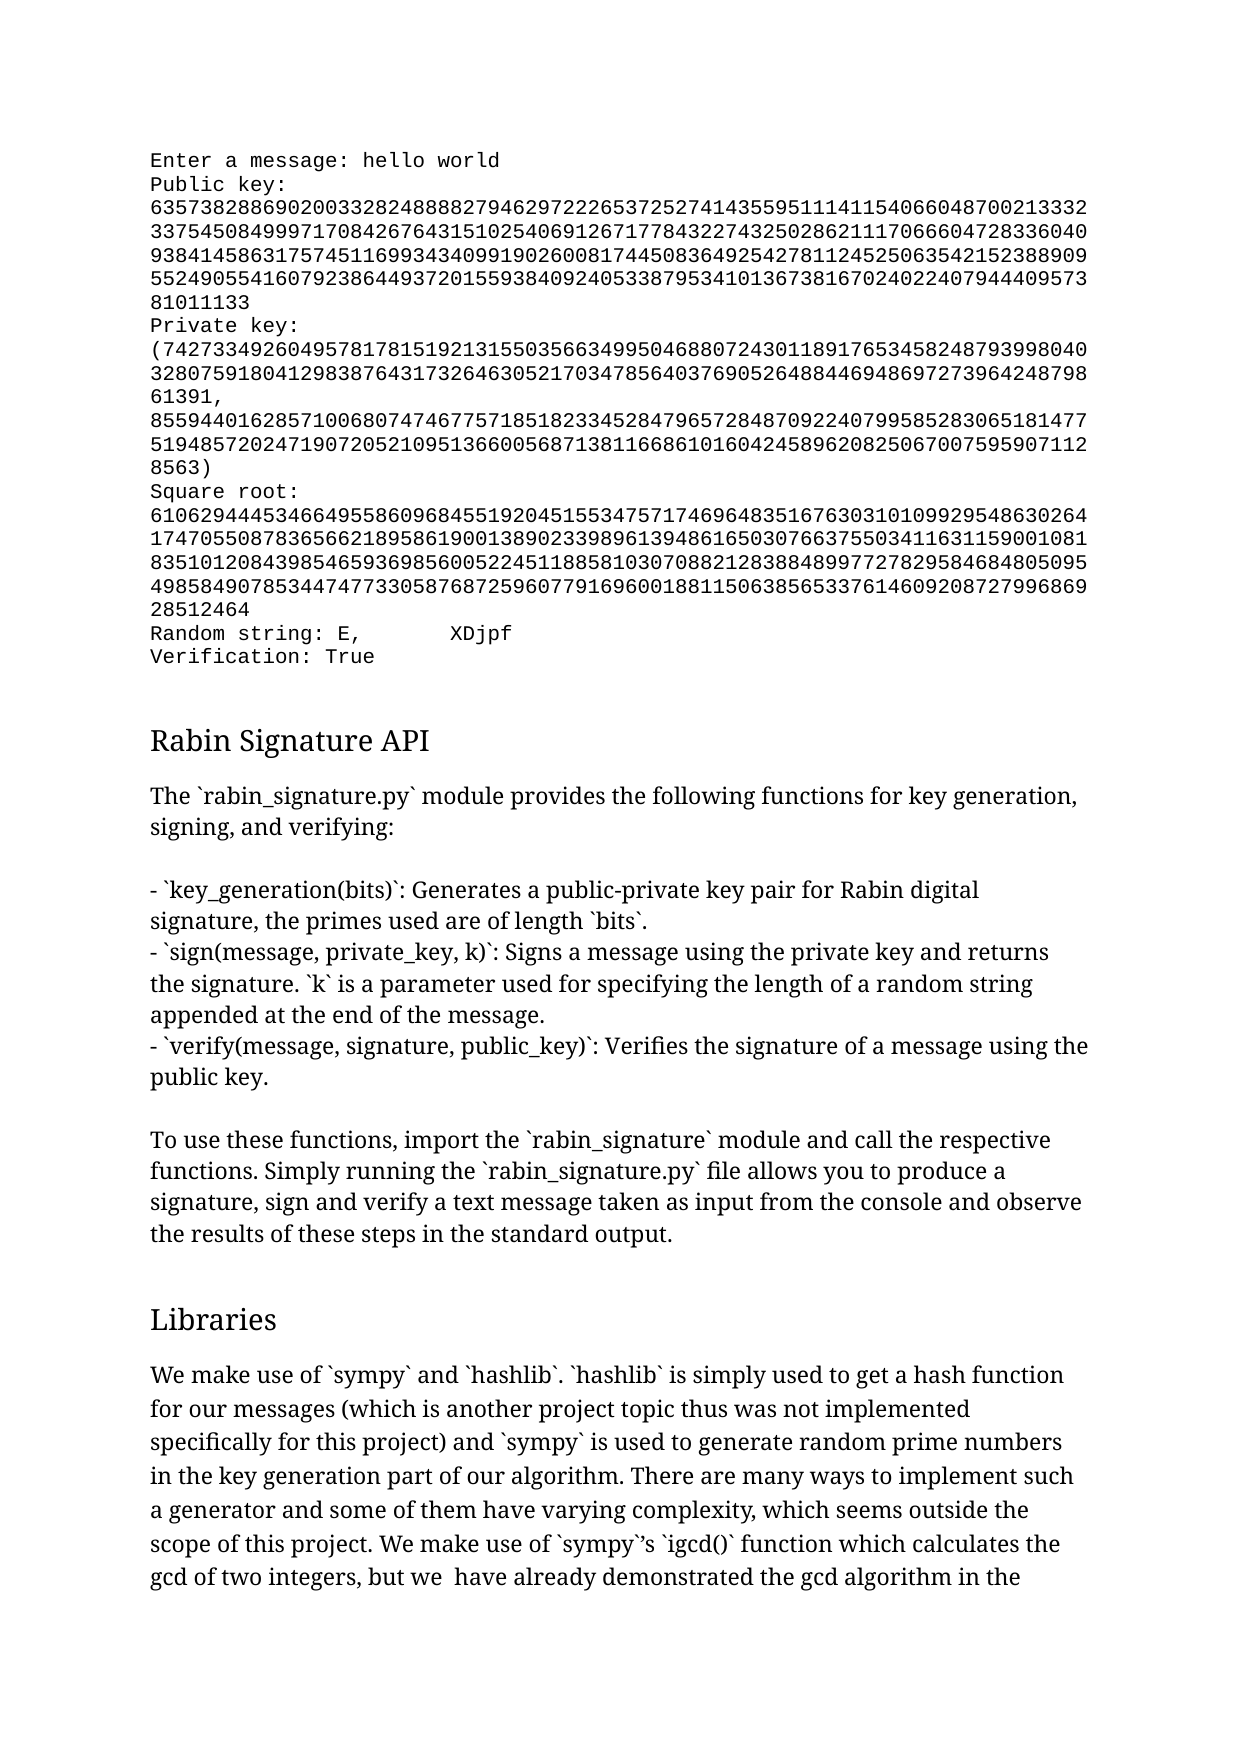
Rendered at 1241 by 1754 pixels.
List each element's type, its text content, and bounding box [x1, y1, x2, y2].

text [150, 1359, 1090, 1592]
text Libraries [150, 1299, 1090, 1339]
text Verification: True [150, 647, 1090, 670]
text Rabin Signature API [150, 721, 1090, 760]
text Public key: 63573828869020033282488882794629722265372527414355951114115406604870021333233754508499971708426764315102540691267177843227432502862111706660472833604093841458631757451169934340991902600817445083649254278112452506354215238890955249055416079238644937201559384092405338795341013673816702402240794440957381011133 [150, 174, 1090, 316]
text To use these functions, import the `rabin_signature` module and call the respective functions. Simply running the `rabin_signature.py` file allows you to produce a signature, sign and verify a text message taken as input from the console and observe the results of these steps in the standard output. [150, 1124, 1090, 1249]
text - `verify(message, signature, public_key)`: Verifies the signature of a message using the public key. [150, 1030, 1090, 1093]
text Enter a message: hello world [150, 150, 1090, 174]
text The `rabin_signature.py` module provides the following functions for key generation, signing, and verifying: [150, 780, 1090, 843]
text - `key_generation(bits)`: Generates a public-private key pair for Rabin digital signature, the primes used are of length `bits`. [150, 874, 1090, 936]
text Random string: E, XDjpf [150, 623, 1090, 647]
text - `sign(message, private_key, k)`: Signs a message using the private key and returns the signature. `k` is a parameter used for specifying the length of a random string appended at the end of the message. [150, 936, 1090, 1030]
